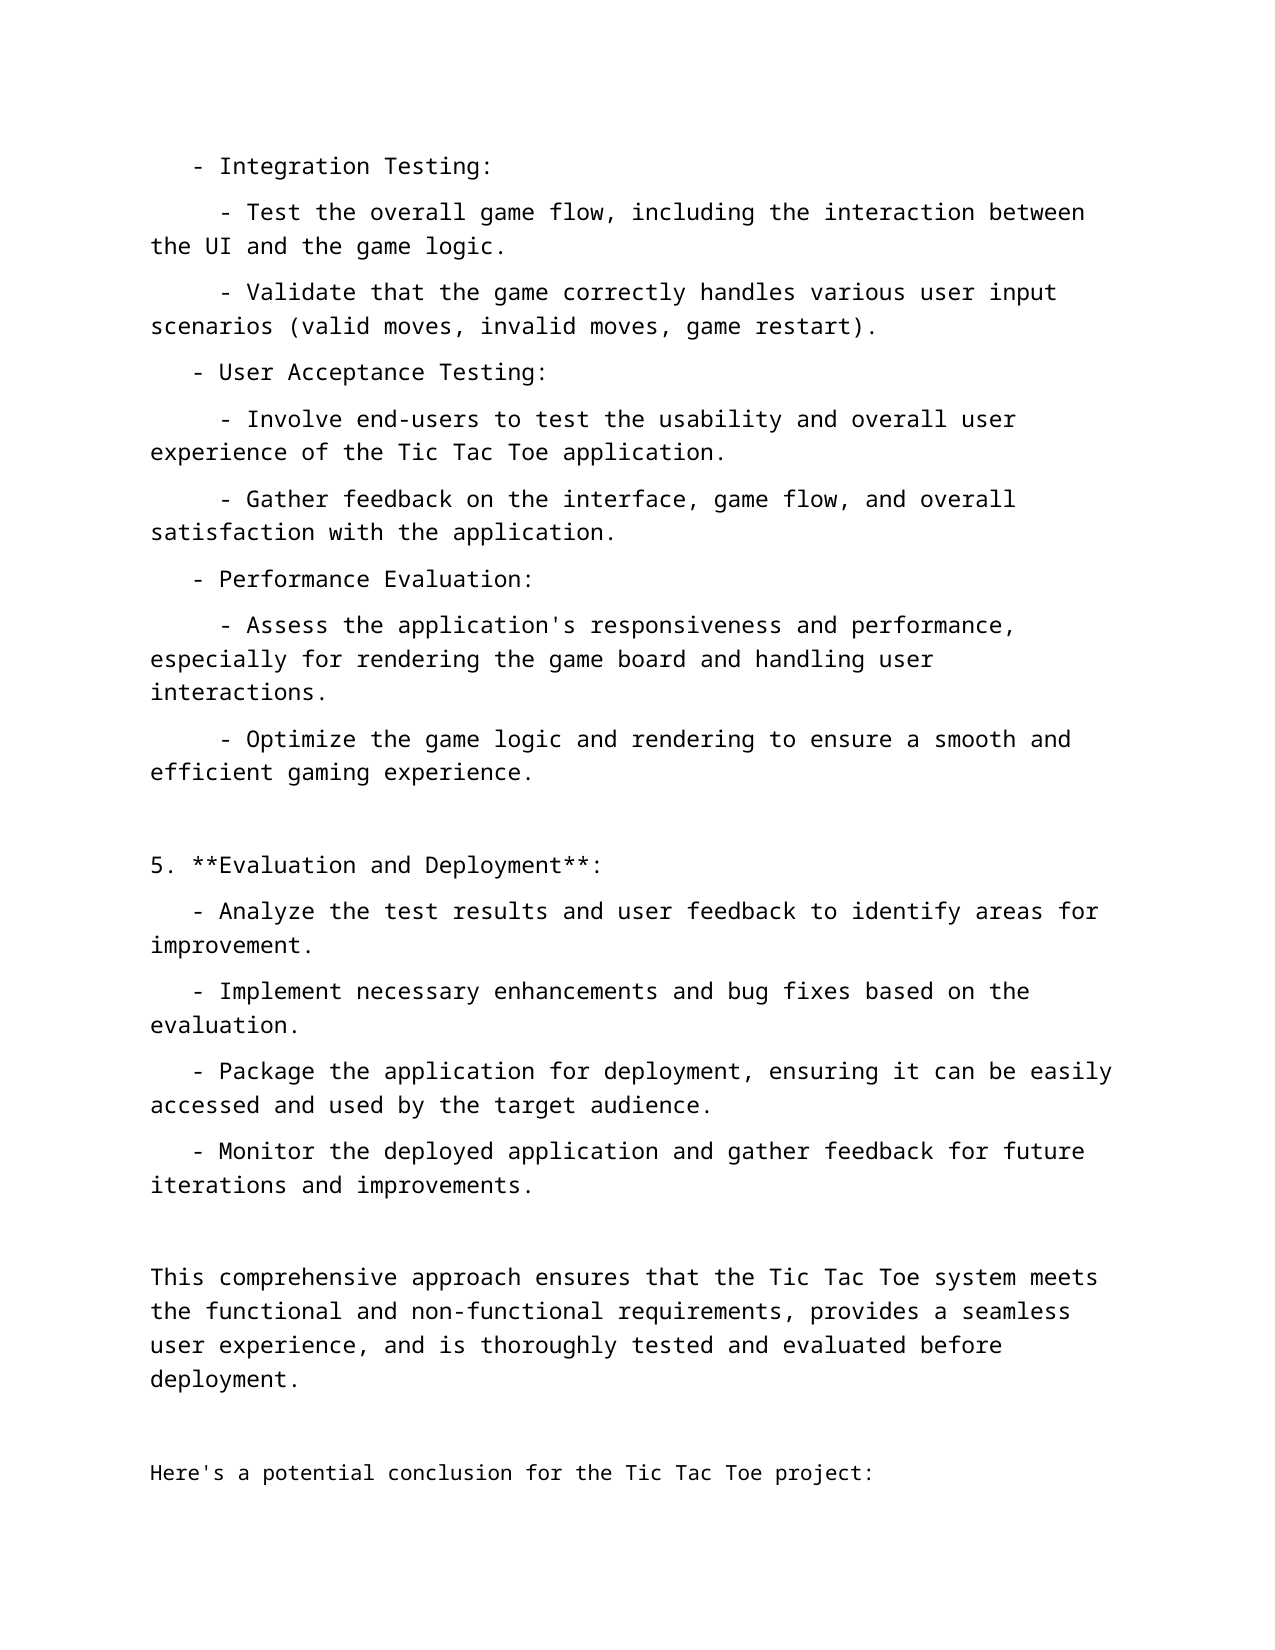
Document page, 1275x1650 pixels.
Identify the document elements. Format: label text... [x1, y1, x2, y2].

text - Monitor the deployed application and gather feedback for future iterations and improvements. [150, 1135, 1125, 1200]
text - Involve end-users to test the usability and overall user experience of the Tic Tac Toe application. [150, 402, 1125, 467]
text - Performance Evaluation: [150, 562, 1125, 594]
text 5. **Evaluation and Deployment**: [150, 849, 1125, 880]
text - Implement necessary enhancements and bug fixes based on the evaluation. [150, 975, 1125, 1040]
text - Package the application for deployment, ensuring it can be easily accessed and used by the target audience. [150, 1055, 1125, 1120]
text - Assess the application's responsiveness and performance, especially for rendering the game board and handling user interactions. [150, 609, 1125, 707]
text - Validate that the game correctly handles various user input scenarios (valid moves, invalid moves, game restart). [150, 276, 1125, 341]
text - Integration Testing: [150, 150, 1125, 181]
text Here's a potential conclusion for the Tic Tac Toe project: [150, 1458, 1125, 1486]
text - Gather feedback on the interface, game flow, and overall satisfaction with the application. [150, 482, 1125, 547]
text - Optimize the game logic and rendering to ensure a smooth and efficient gaming experience. [150, 722, 1125, 787]
text - User Acceptance Testing: [150, 356, 1125, 387]
text - Test the overall game flow, including the interaction between the UI and the game logic. [150, 196, 1125, 261]
text - Analyze the test results and user feedback to identify areas for improvement. [150, 895, 1125, 960]
text This comprehensive approach ensures that the Tic Tac Toe system meets the functional and non-functional requirements, provides a seamless user experience, and is thoroughly tested and evaluated before deployment. [150, 1261, 1125, 1394]
